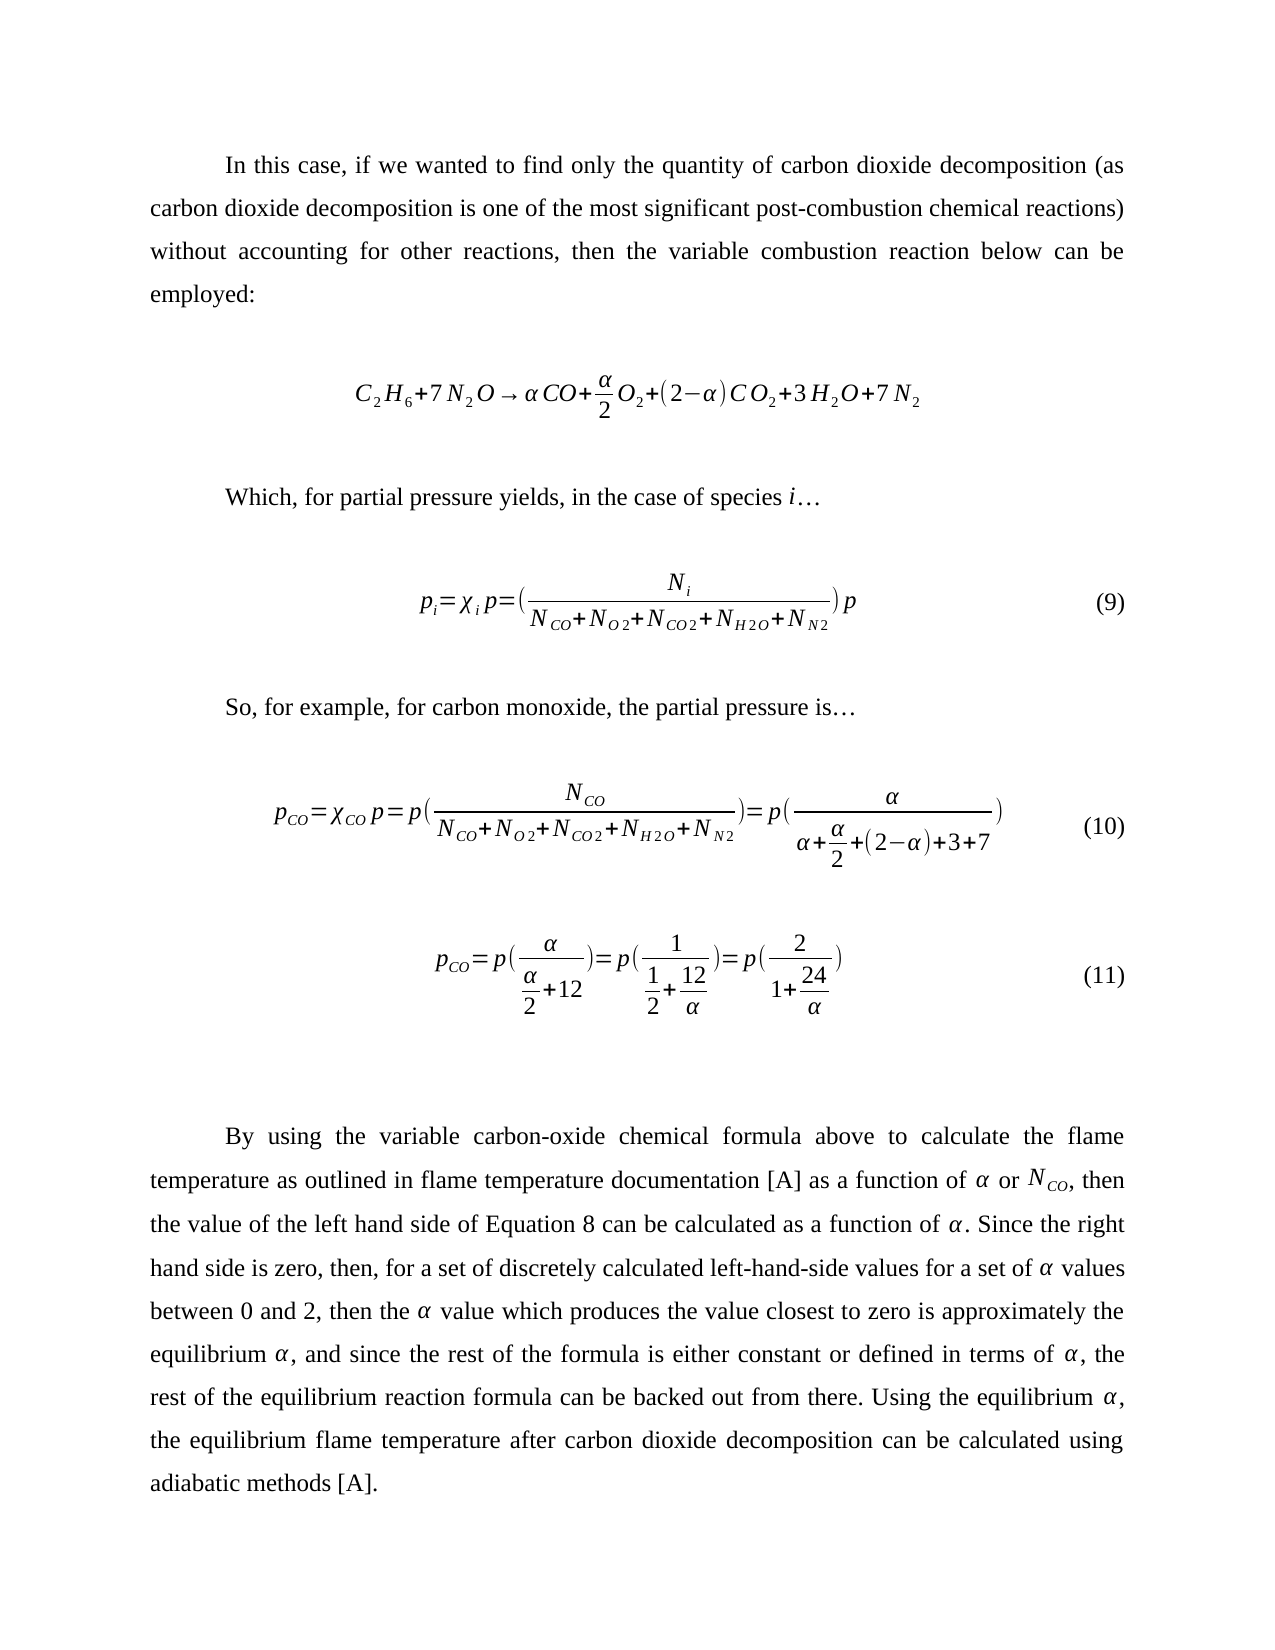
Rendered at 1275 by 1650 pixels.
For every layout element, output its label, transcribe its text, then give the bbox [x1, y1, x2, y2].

text (10) [150, 778, 1125, 872]
text Which, for partial pressure yields, in the case of species … [150, 482, 1125, 511]
text In this case, if we wanted to find only the quantity of carbon dioxide decomposition (as carbon dioxide decomposition is one of the most significant post-combustion chemical reactions) without accounting for other reactions, then the variable combustion reaction below can be employed: [150, 150, 1125, 308]
text So, for example, for carbon monoxide, the partial pressure is… [150, 692, 1125, 721]
text (9) [150, 568, 1125, 635]
text By using the variable carbon-oxide chemical formula above to calculate the flame temperature as outlined in flame temperature documentation [A] as a function of or , then the value of the left hand side of Equation 8 can be calculated as a function of . Since the right hand side is zero, then, for a set of discretely calculated left-hand-side values for a set of values between 0 and 2, then the value which produces the value closest to zero is approximately the equilibrium , and since the rest of the formula is either constant or defined in terms of , the rest of the equilibrium reaction formula can be backed out from there. Using the equilibrium , the equilibrium flame temperature after carbon dioxide decomposition can be calculated using adiabatic methods [A]. [150, 1121, 1125, 1497]
text (11) [150, 930, 1125, 1020]
